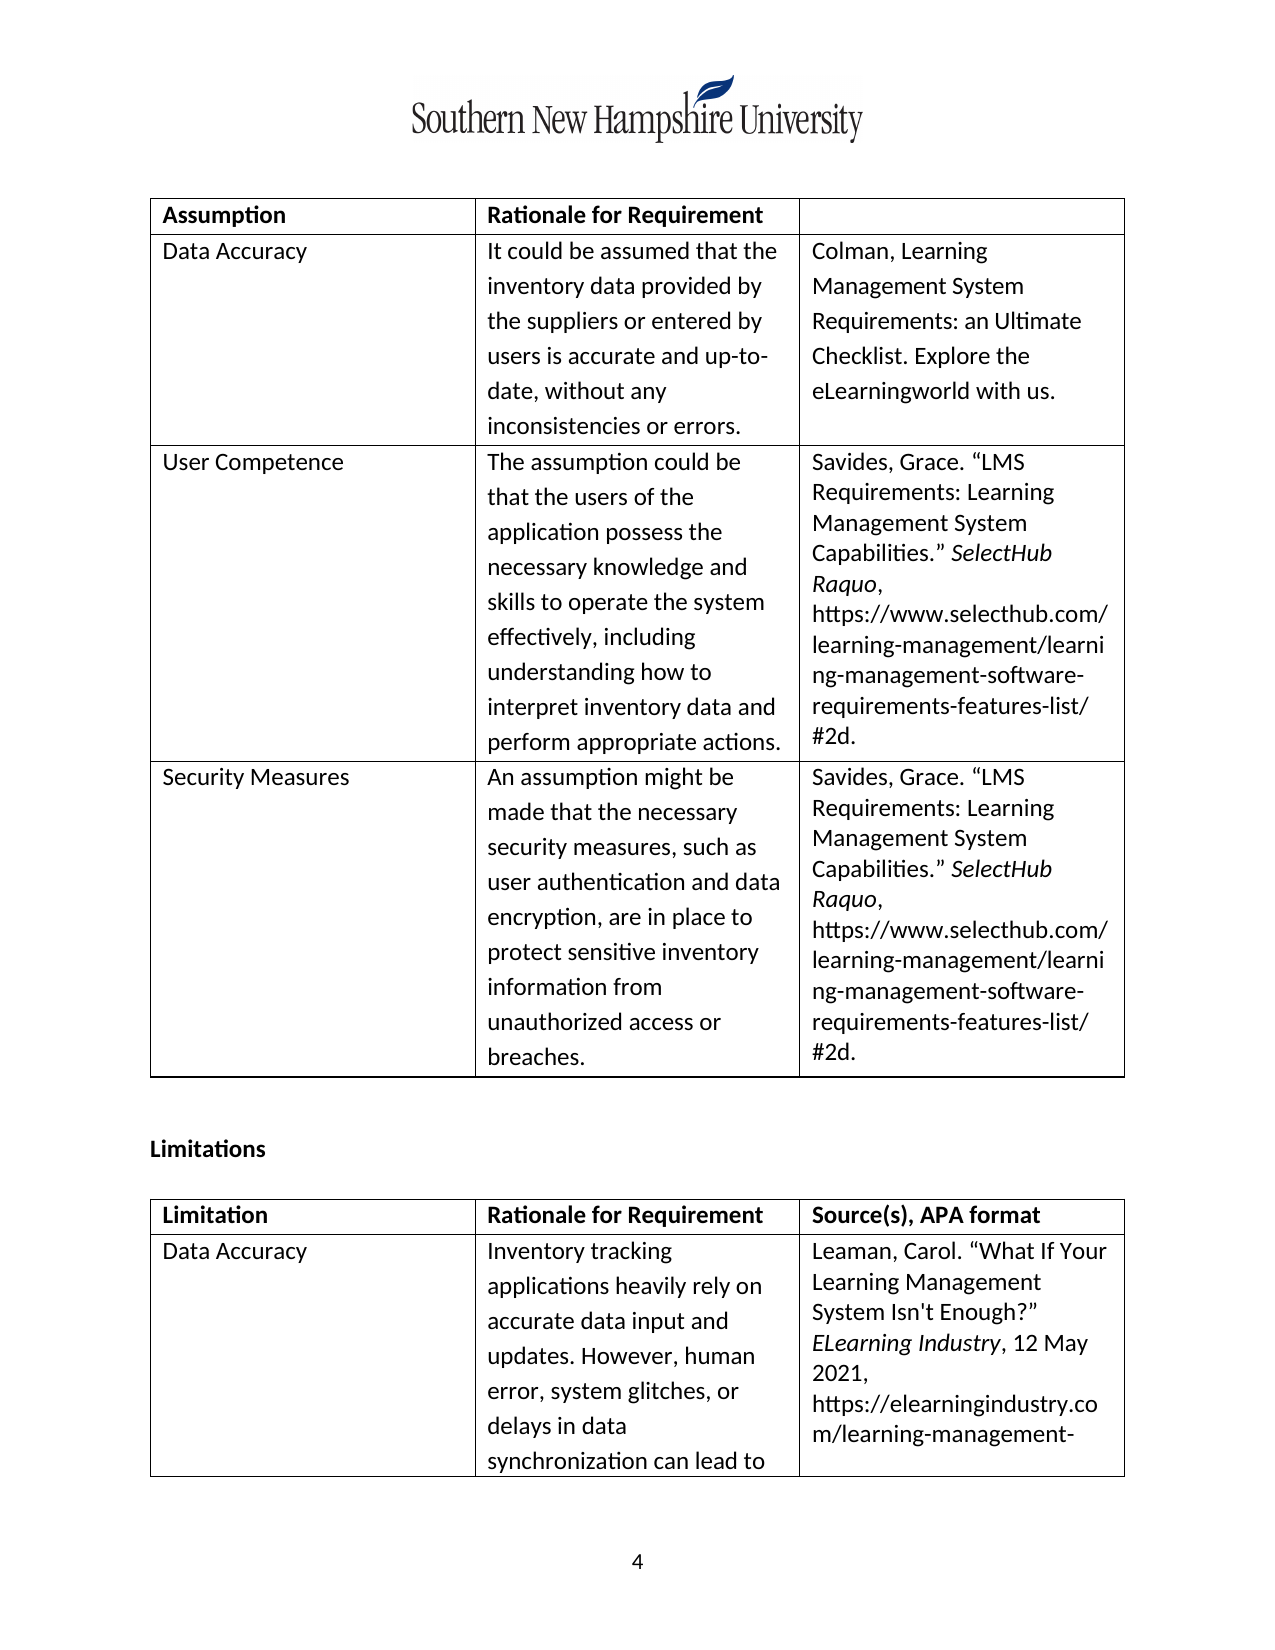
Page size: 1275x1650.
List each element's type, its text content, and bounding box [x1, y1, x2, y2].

table_cell Data Accuracy [151, 1235, 475, 1476]
table_cell Savides, Grace. “LMS Requirements: Learning Management System Capabilities.” SelectHub Raquo, https://www.selecthub.com/learning-management/learning-management-software-requirements-features-list/#2d. [800, 446, 1124, 761]
table_cell Data Accuracy [151, 235, 475, 445]
table_header [800, 199, 1124, 234]
table_cell User Competence [151, 446, 475, 761]
table_header Source(s), APA format [800, 1200, 1124, 1234]
table_header Limitation [151, 1200, 475, 1234]
table_header Assumption [151, 199, 475, 234]
table_cell Colman, Learning Management System Requirements: an Ultimate Checklist. Explore the eLearningworld with us. [800, 235, 1124, 445]
table_cell The assumption could be that the users of the application possess the necessary knowledge and skills to operate the system effectively, including understanding how to interpret inventory data and perform appropriate actions. [476, 446, 799, 761]
table_cell Savides, Grace. “LMS Requirements: Learning Management System Capabilities.” SelectHub Raquo, https://www.selecthub.com/learning-management/learning-management-software-requirements-features-list/#2d. [800, 762, 1124, 1076]
table_header Rationale for Requirement [476, 1200, 799, 1234]
table_cell An assumption might be made that the necessary security measures, such as user authentication and data encryption, are in place to protect sensitive inventory information from unauthorized access or breaches. [476, 762, 799, 1076]
table_cell Security Measures [151, 762, 475, 1076]
table_cell It could be assumed that the inventory data provided by the suppliers or entered by users is accurate and up-to-date, without any inconsistencies or errors. [476, 235, 799, 445]
table_header Rationale for Requirement [476, 199, 799, 234]
picture [412, 75, 863, 143]
subtitle Limitations [150, 1133, 1125, 1163]
